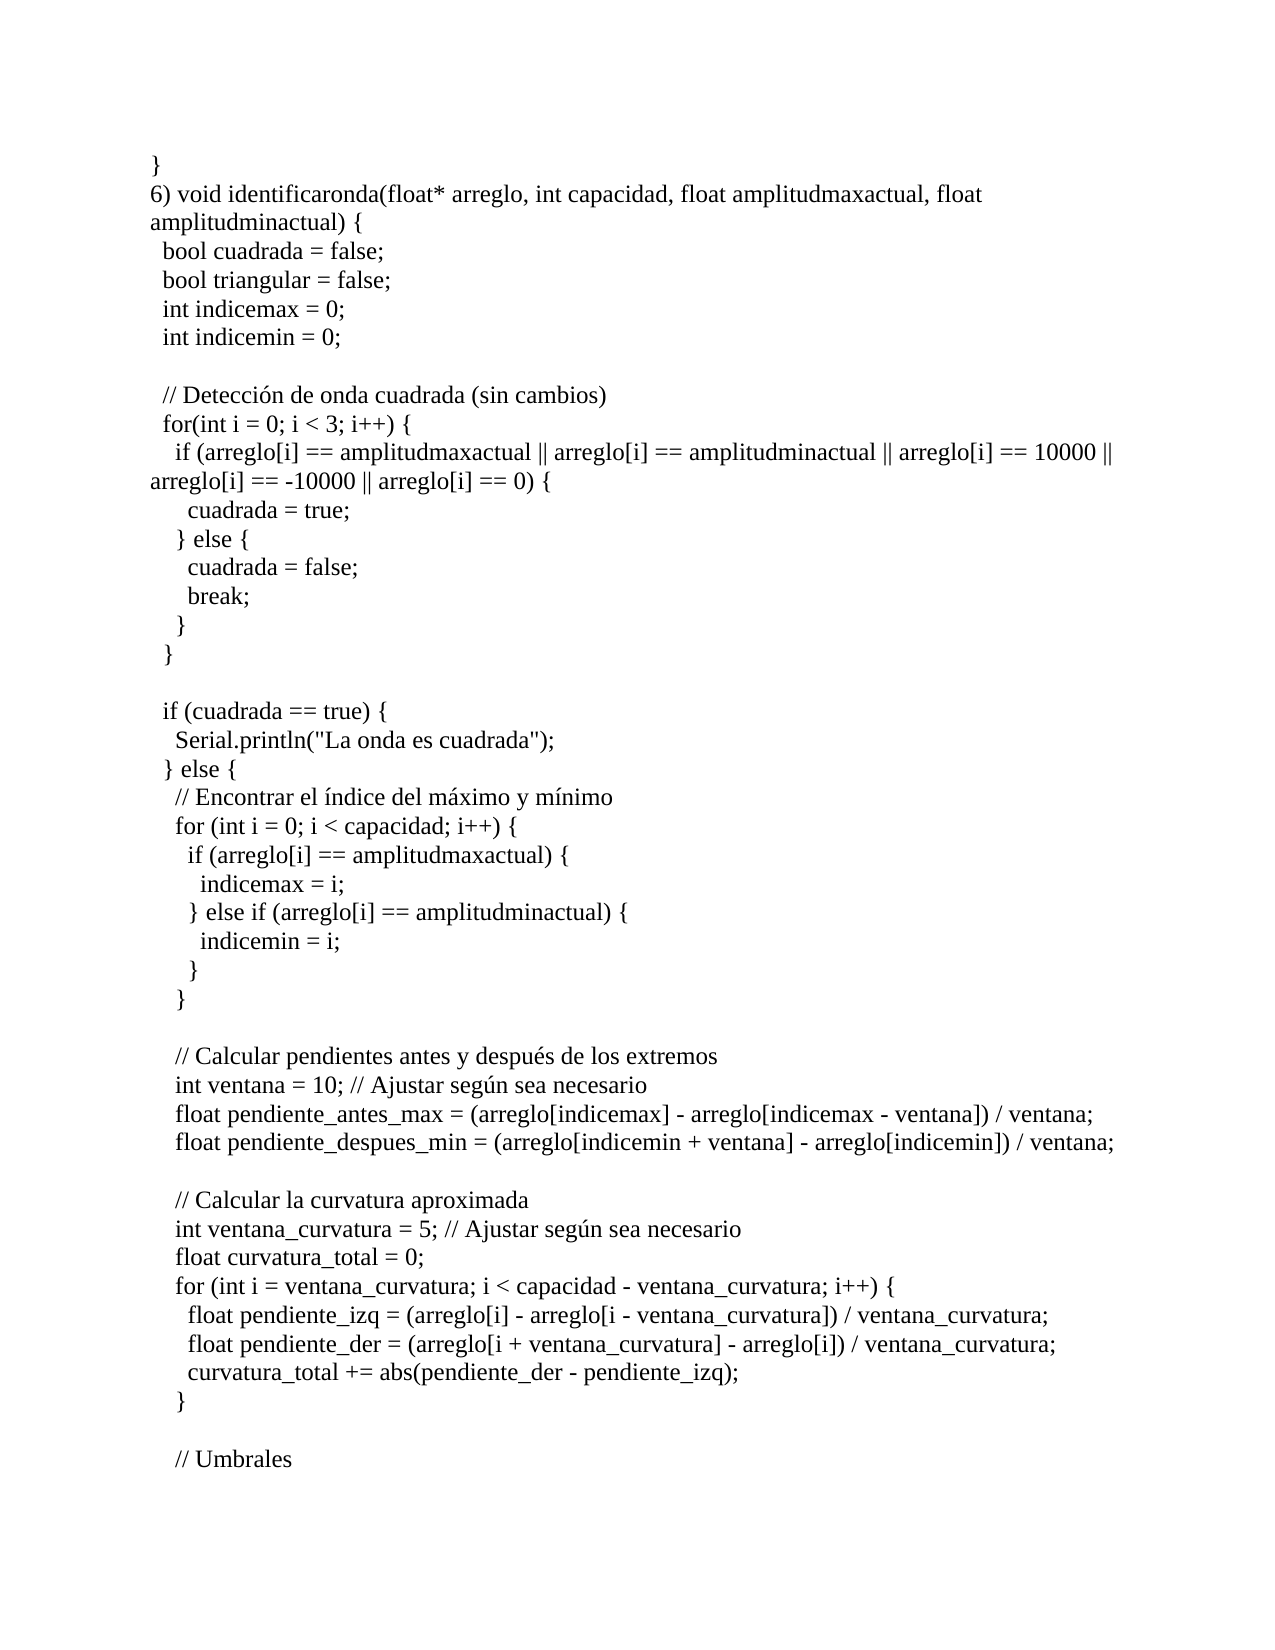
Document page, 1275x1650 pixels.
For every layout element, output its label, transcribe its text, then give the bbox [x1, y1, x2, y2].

text if (cuadrada == true) { [150, 696, 1125, 725]
text } [150, 639, 1125, 667]
text for (int i = 0; i < capacidad; i++) { [150, 811, 1125, 840]
text } else if (arreglo[i] == amplitudminactual) { [150, 897, 1125, 926]
text // Calcular pendientes antes y después de los extremos [150, 1041, 1125, 1070]
text } else { [150, 754, 1125, 782]
text break; [150, 581, 1125, 610]
text } else { [150, 524, 1125, 552]
text } [150, 610, 1125, 639]
text } [150, 150, 1125, 179]
text for(int i = 0; i < 3; i++) { [150, 409, 1125, 437]
text indicemax = i; [150, 869, 1125, 897]
text } [150, 955, 1125, 984]
text for (int i = ventana_curvatura; i < capacidad - ventana_curvatura; i++) { [150, 1271, 1125, 1300]
text Serial.println("La onda es cuadrada"); [150, 725, 1125, 754]
text // Umbrales [150, 1444, 1125, 1472]
text float curvatura_total = 0; [150, 1242, 1125, 1271]
text int indicemin = 0; [150, 322, 1125, 351]
text } [150, 984, 1125, 1012]
text int ventana_curvatura = 5; // Ajustar según sea necesario [150, 1214, 1125, 1242]
text float pendiente_izq = (arreglo[i] - arreglo[i - ventana_curvatura]) / ventana_curvatura; [150, 1300, 1125, 1329]
text float pendiente_despues_min = (arreglo[indicemin + ventana] - arreglo[indicemin]) / ventana; [150, 1127, 1125, 1156]
text bool cuadrada = false; [150, 236, 1125, 265]
text if (arreglo[i] == amplitudmaxactual) { [150, 840, 1125, 869]
text curvatura_total += abs(pendiente_der - pendiente_izq); [150, 1357, 1125, 1386]
text float pendiente_der = (arreglo[i + ventana_curvatura] - arreglo[i]) / ventana_curvatura; [150, 1329, 1125, 1357]
text cuadrada = true; [150, 495, 1125, 524]
text bool triangular = false; [150, 265, 1125, 294]
text // Detección de onda cuadrada (sin cambios) [150, 380, 1125, 409]
text int ventana = 10; // Ajustar según sea necesario [150, 1070, 1125, 1099]
text 6) void identificaronda(float* arreglo, int capacidad, float amplitudmaxactual, float amplitudminactual) { [150, 179, 1125, 236]
text // Calcular la curvatura aproximada [150, 1185, 1125, 1214]
text indicemin = i; [150, 926, 1125, 955]
text int indicemax = 0; [150, 294, 1125, 322]
text cuadrada = false; [150, 552, 1125, 581]
text float pendiente_antes_max = (arreglo[indicemax] - arreglo[indicemax - ventana]) / ventana; [150, 1099, 1125, 1127]
text } [150, 1386, 1125, 1415]
text // Encontrar el índice del máximo y mínimo [150, 782, 1125, 811]
text if (arreglo[i] == amplitudmaxactual || arreglo[i] == amplitudminactual || arreglo[i] == 10000 || arreglo[i] == -10000 || arreglo[i] == 0) { [150, 437, 1125, 495]
